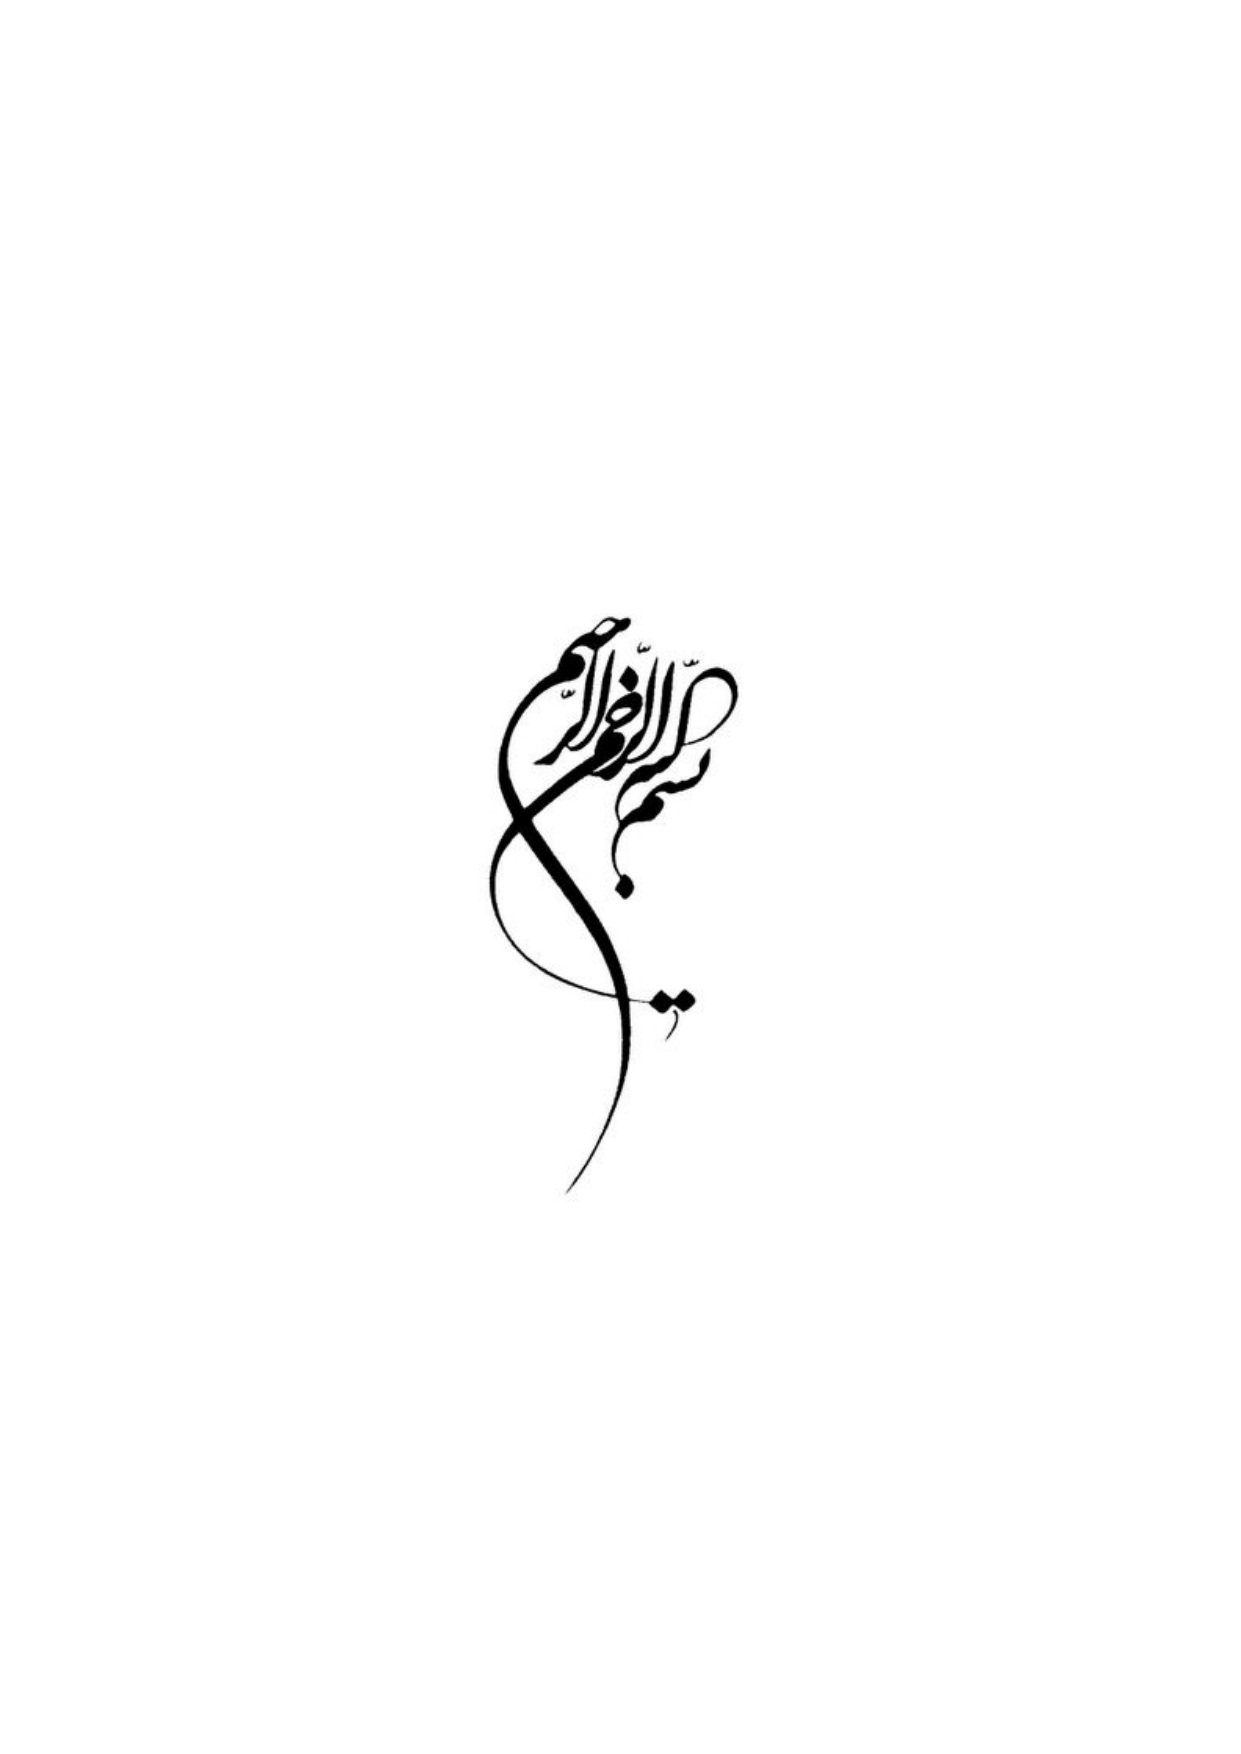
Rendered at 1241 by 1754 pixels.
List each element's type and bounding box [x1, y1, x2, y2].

picture [267, 377, 974, 1377]
